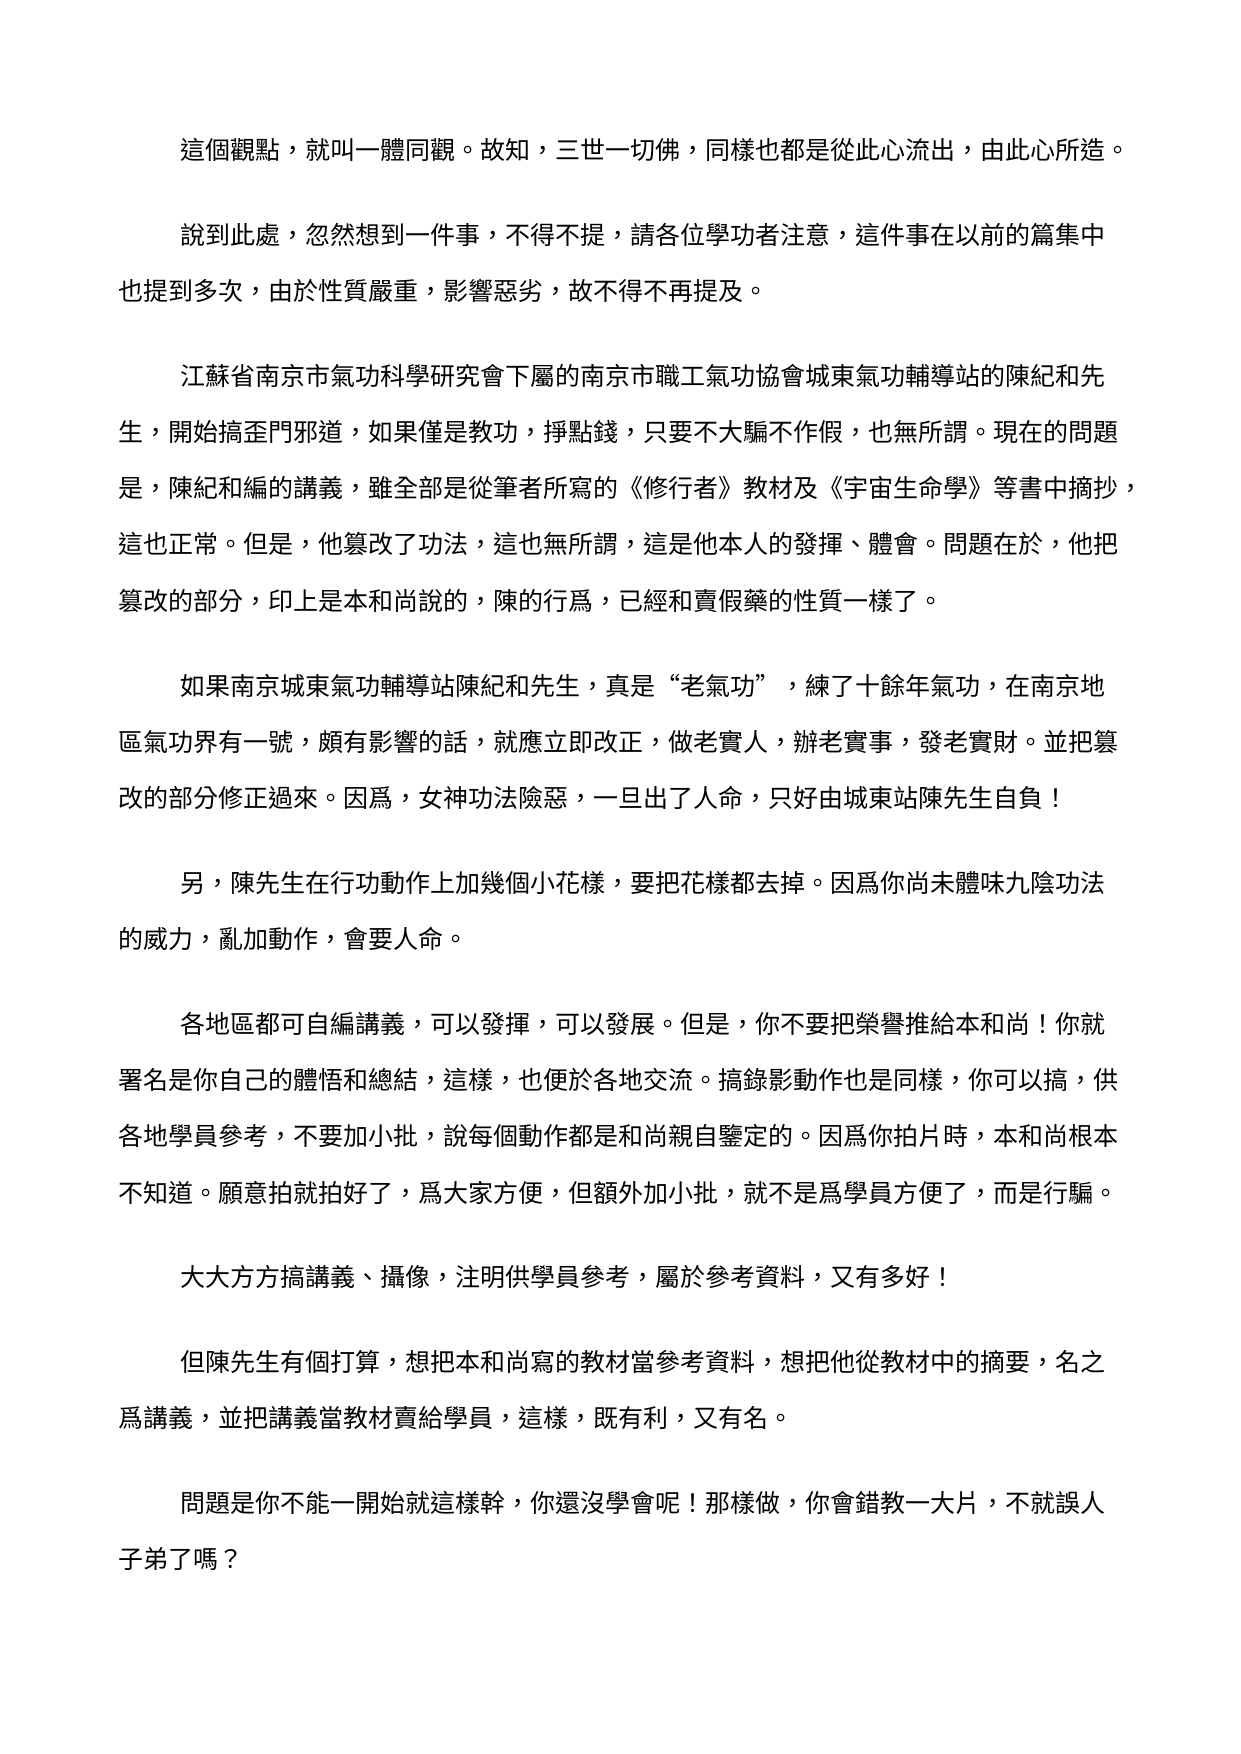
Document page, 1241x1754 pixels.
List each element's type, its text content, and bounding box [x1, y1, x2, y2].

text 如果南京城東氣功輔導站陳紀和先生，真是“老氣功”，練了十餘年氣功，在南京地區氣功界有一號，頗有影響的話，就應立即改正，做老實人，辦老實事，發老實財。並把篡改的部分修正過來。因爲，女神功法險惡，一旦出了人命，只好由城東站陳先生自負！ [118, 665, 1122, 815]
text 問題是你不能一開始就這樣幹，你還沒學會呢！那樣做，你會錯教一大片，不就誤人子弟了嗎？ [118, 1483, 1122, 1577]
text 各地區都可自編講義，可以發揮，可以發展。但是，你不要把榮譽推給本和尚！你就署名是你自己的體悟和總結，這樣，也便於各地交流。搞錄影動作也是同樣，你可以搞，供各地學員參考，不要加小批，說每個動作都是和尚親自鑒定的。因爲你拍片時，本和尚根本不知道。願意拍就拍好了，爲大家方便，但額外加小批，就不是爲學員方便了，而是行騙。 [118, 1004, 1122, 1210]
text 江蘇省南京市氣功科學研究會下屬的南京市職工氣功協會城東氣功輔導站的陳紀和先生，開始搞歪門邪道，如果僅是教功，掙點錢，只要不大騙不作假，也無所謂。現在的問題是，陳紀和編的講義，雖全部是從筆者所寫的《修行者》教材及《宇宙生命學》等書中摘抄，這也正常。但是，他篡改了功法，這也無所謂，這是他本人的發揮、體會。問題在於，他把篡改的部分，印上是本和尚說的，陳的行爲，已經和賣假藥的性質一樣了。 [118, 356, 1122, 618]
text 大大方方搞講義、攝像，注明供學員參考，屬於參考資料，又有多好！ [118, 1257, 1122, 1295]
text 說到此處，忽然想到一件事，不得不提，請各位學功者注意，這件事在以前的篇集中也提到多次，由於性質嚴重，影響惡劣，故不得不再提及。 [118, 214, 1122, 308]
text 另，陳先生在行功動作上加幾個小花樣，要把花樣都去掉。因爲你尚未體味九陰功法的威力，亂加動作，會要人命。 [118, 863, 1122, 956]
text 但陳先生有個打算，想把本和尚寫的教材當參考資料，想把他從教材中的摘要，名之爲講義，並把講義當教材賣給學員，這樣，既有利，又有名。 [118, 1342, 1122, 1436]
text 這個觀點，就叫一體同觀。故知，三世一切佛，同樣也都是從此心流出，由此心所造。 [118, 130, 1122, 167]
